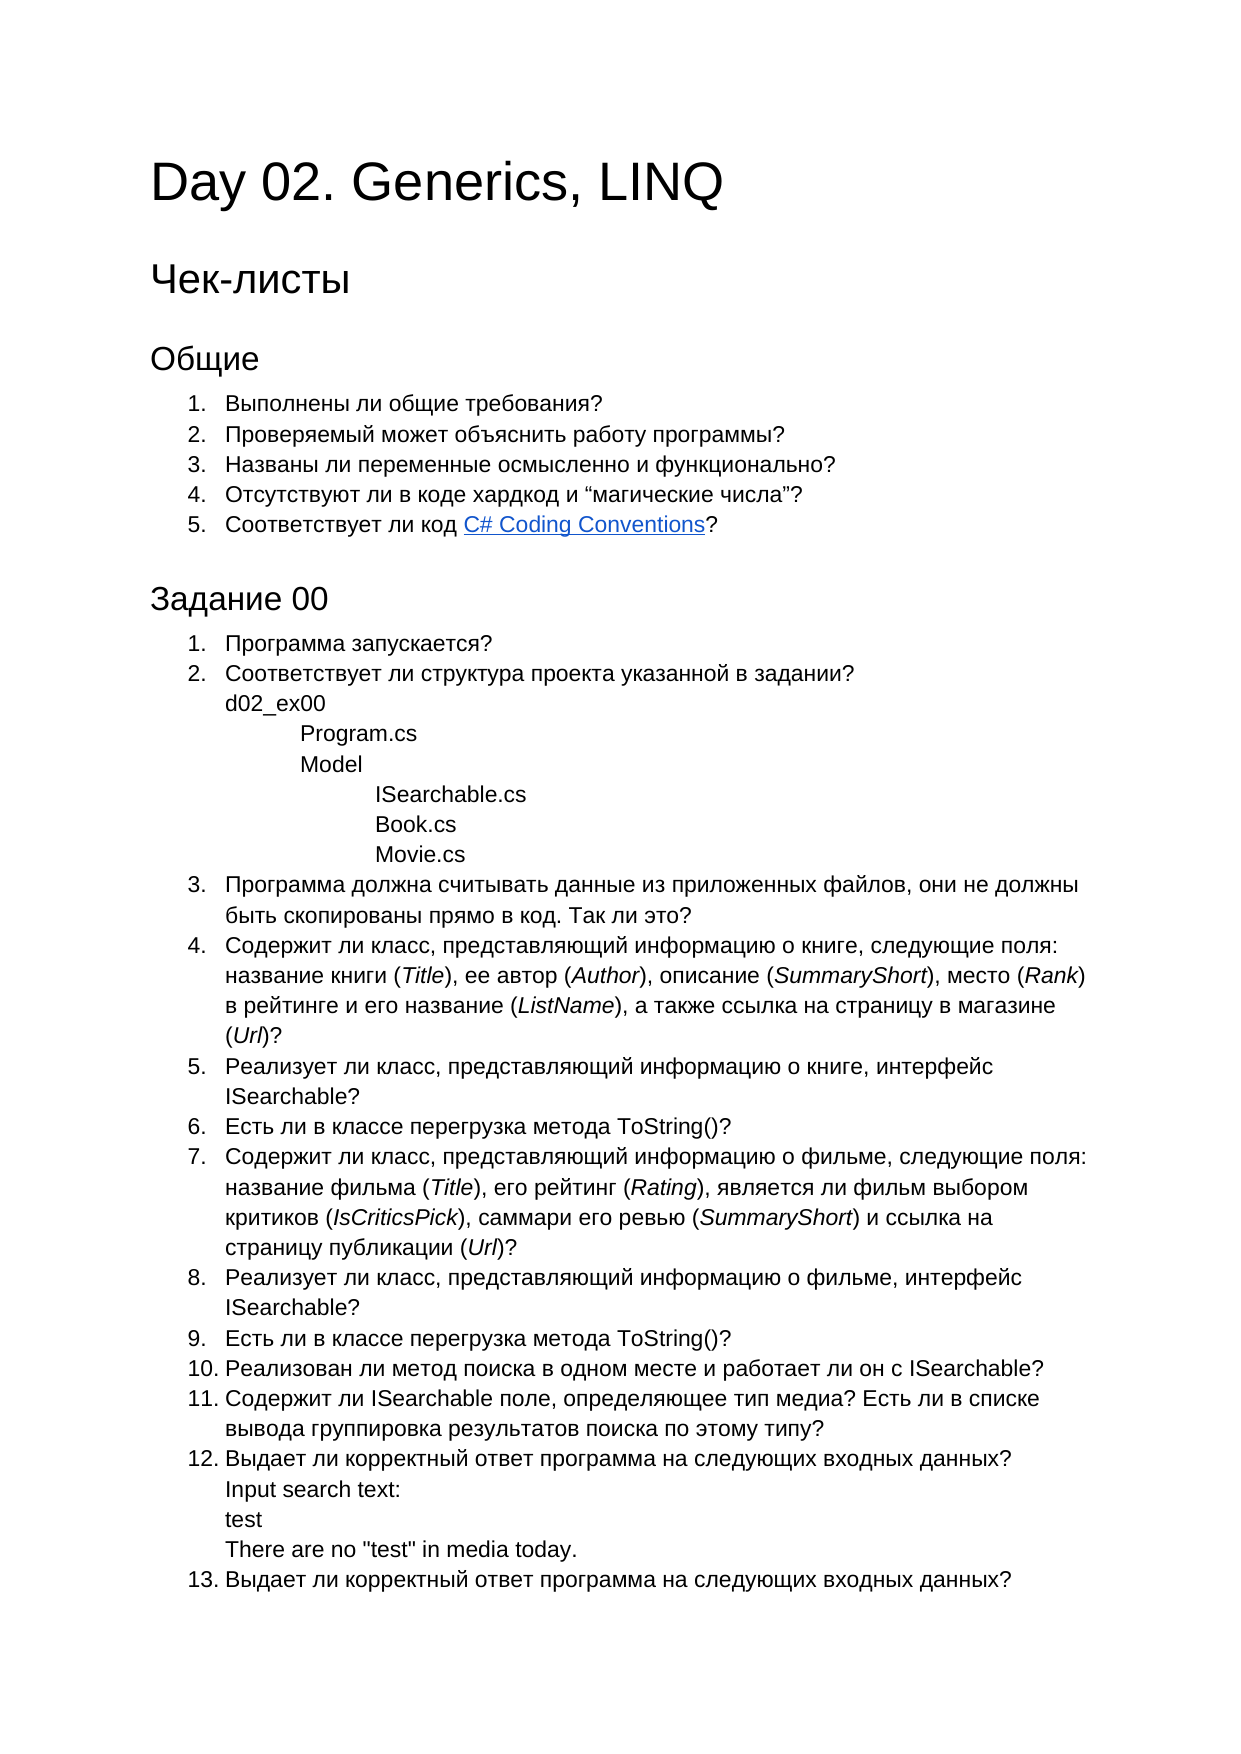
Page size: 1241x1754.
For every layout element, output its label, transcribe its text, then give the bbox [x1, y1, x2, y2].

list Отсутствуют ли в коде хардкод и “магические числа”? [187, 481, 1090, 507]
list Программа должна считывать данные из приложенных файлов, они не должны быть скопированы прямо в код. Так ли это? [187, 871, 1090, 928]
subtitle Чек-листы [150, 254, 1090, 302]
list Содержит ли класс, представляющий информацию о фильме, следующие поля: название фильма (Title), его рейтинг (Rating), является ли фильм выбором критиков (IsCriticsPick), саммари его ревью (SummaryShort) и ссылка на страницу публикации (Url)? [187, 1143, 1090, 1260]
list Программа запускается? [187, 630, 1090, 656]
list Соответствует ли структура проекта указанной в задании? [187, 660, 1090, 686]
list Реализует ли класс, представляющий информацию о книге, интерфейс ISearchable? [187, 1053, 1090, 1109]
list Выдает ли корректный ответ программа на следующих входных данных? [187, 1445, 1090, 1472]
list Названы ли переменные осмысленно и функционально? [187, 451, 1090, 477]
list Проверяемый может объяснить работу программы? [187, 421, 1090, 447]
subtitle Задание 00 [150, 579, 1090, 617]
text Input search text: [225, 1476, 1090, 1502]
list Реализован ли метод поиска в одном месте и работает ли он с ISearchable? [187, 1355, 1090, 1381]
list Есть ли в классе перегрузка метода ToString()? [187, 1324, 1090, 1351]
list Выдает ли корректный ответ программа на следующих входных данных? [187, 1566, 1090, 1593]
text There are no "test" in media today. [225, 1536, 1090, 1562]
title Day 02. Generics, LINQ [150, 150, 1090, 212]
text Model [300, 751, 1090, 777]
text ISearchable.cs [300, 781, 1090, 807]
list Содержит ли класс, представляющий информацию о книге, следующие поля: название книги (Title), ее автор (Author), описание (SummaryShort), место (Rank) в рейтинге и его название (ListName), а также ссылка на страницу в магазине (Url)? [187, 932, 1090, 1049]
text test [225, 1506, 1090, 1532]
list Соответствует ли код C# Coding Conventions? [187, 511, 1090, 537]
list Есть ли в классе перегрузка метода ToString()? [187, 1113, 1090, 1139]
list Реализует ли класс, представляющий информацию о фильме, интерфейс ISearchable? [187, 1264, 1090, 1321]
text Book.cs [300, 811, 1090, 837]
subtitle Общие [150, 339, 1090, 378]
list Выполнены ли общие требования? [187, 390, 1090, 417]
text d02_ex00 [225, 690, 1090, 717]
text Program.cs [300, 720, 1090, 747]
text Movie.cs [300, 841, 1090, 868]
list Содержит ли ISearchable поле, определяющее тип медиа? Есть ли в списке вывода группировка результатов поиска по этому типу? [187, 1385, 1090, 1442]
